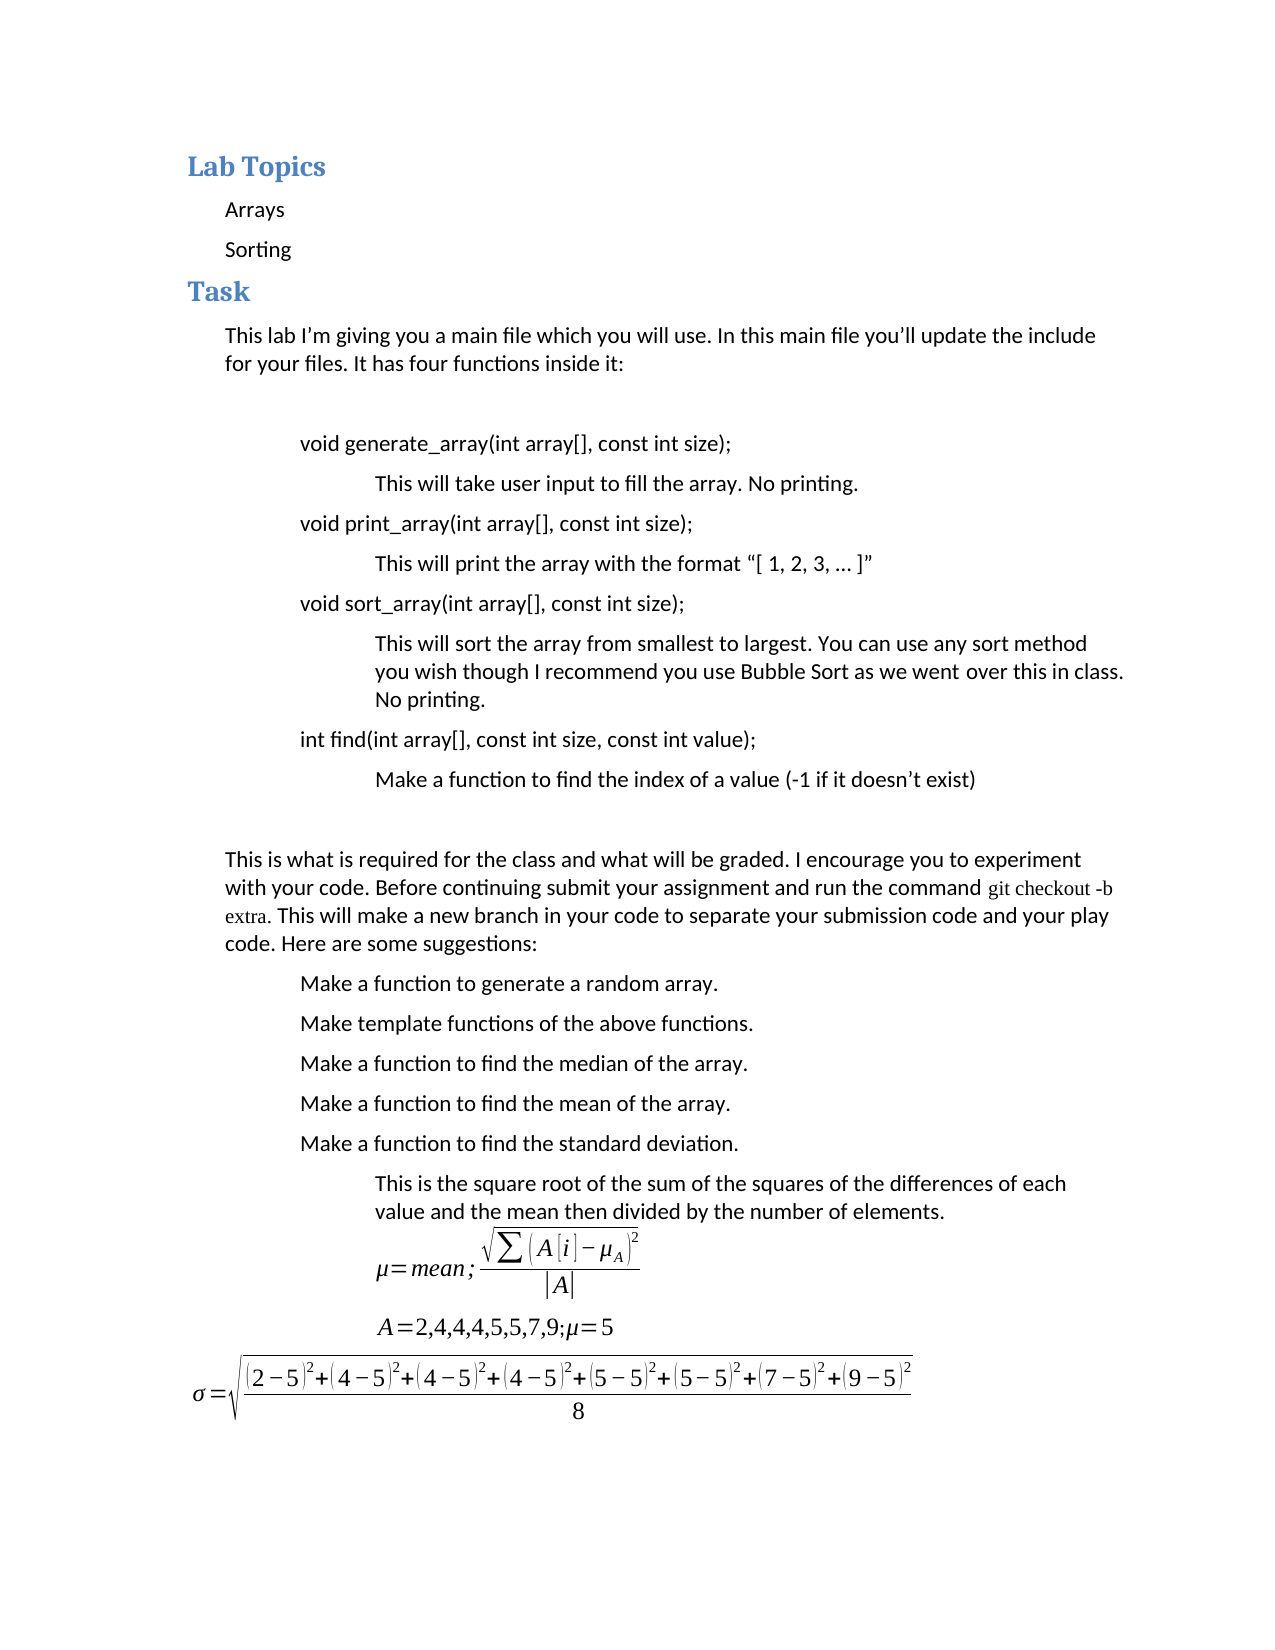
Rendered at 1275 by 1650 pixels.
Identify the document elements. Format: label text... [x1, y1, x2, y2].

text Task [187, 276, 1125, 309]
text Make a function to generate a random array. [187, 969, 1125, 997]
text int find(int array[], const int size, const int value); [187, 725, 1125, 753]
text Make a function to find the median of the array. [187, 1049, 1125, 1077]
text Make a function to find the standard deviation. [187, 1129, 1125, 1157]
text void generate_array(int array[], const int size); [187, 429, 1125, 457]
text Make template functions of the above functions. [187, 1009, 1125, 1037]
text ; [187, 1313, 1125, 1342]
text This will sort the array from smallest to largest. You can use any sort method you wish though I recommend you use Bubble Sort as we went over this in class. No printing. [187, 629, 1125, 713]
text Arrays [187, 196, 1125, 223]
text This will take user input to fill the array. No printing. [150, 469, 1125, 497]
text void sort_array(int array[], const int size); [150, 589, 1125, 617]
text Make a function to find the mean of the array. [187, 1089, 1125, 1117]
text This lab I’m giving you a main file which you will use. In this main file you’ll update the include for your files. It has four functions inside it: [187, 321, 1125, 377]
text Sorting [187, 236, 1125, 263]
text This will print the array with the format “[ 1, 2, 3, … ]” [150, 549, 1125, 577]
text This is what is required for the class and what will be graded. I encourage you to experiment with your code. Before continuing submit your assignment and run the command git checkout -b extra. This will make a new branch in your code to separate your submission code and your play code. Here are some suggestions: [187, 845, 1125, 957]
text void print_array(int array[], const int size); [150, 509, 1125, 537]
text Make a function to find the index of a value (-1 if it doesn’t exist) [187, 765, 1125, 793]
text This is the square root of the sum of the squares of the differences of each value and the mean then divided by the number of elements. [187, 1169, 1125, 1302]
text Lab Topics [187, 150, 1125, 183]
